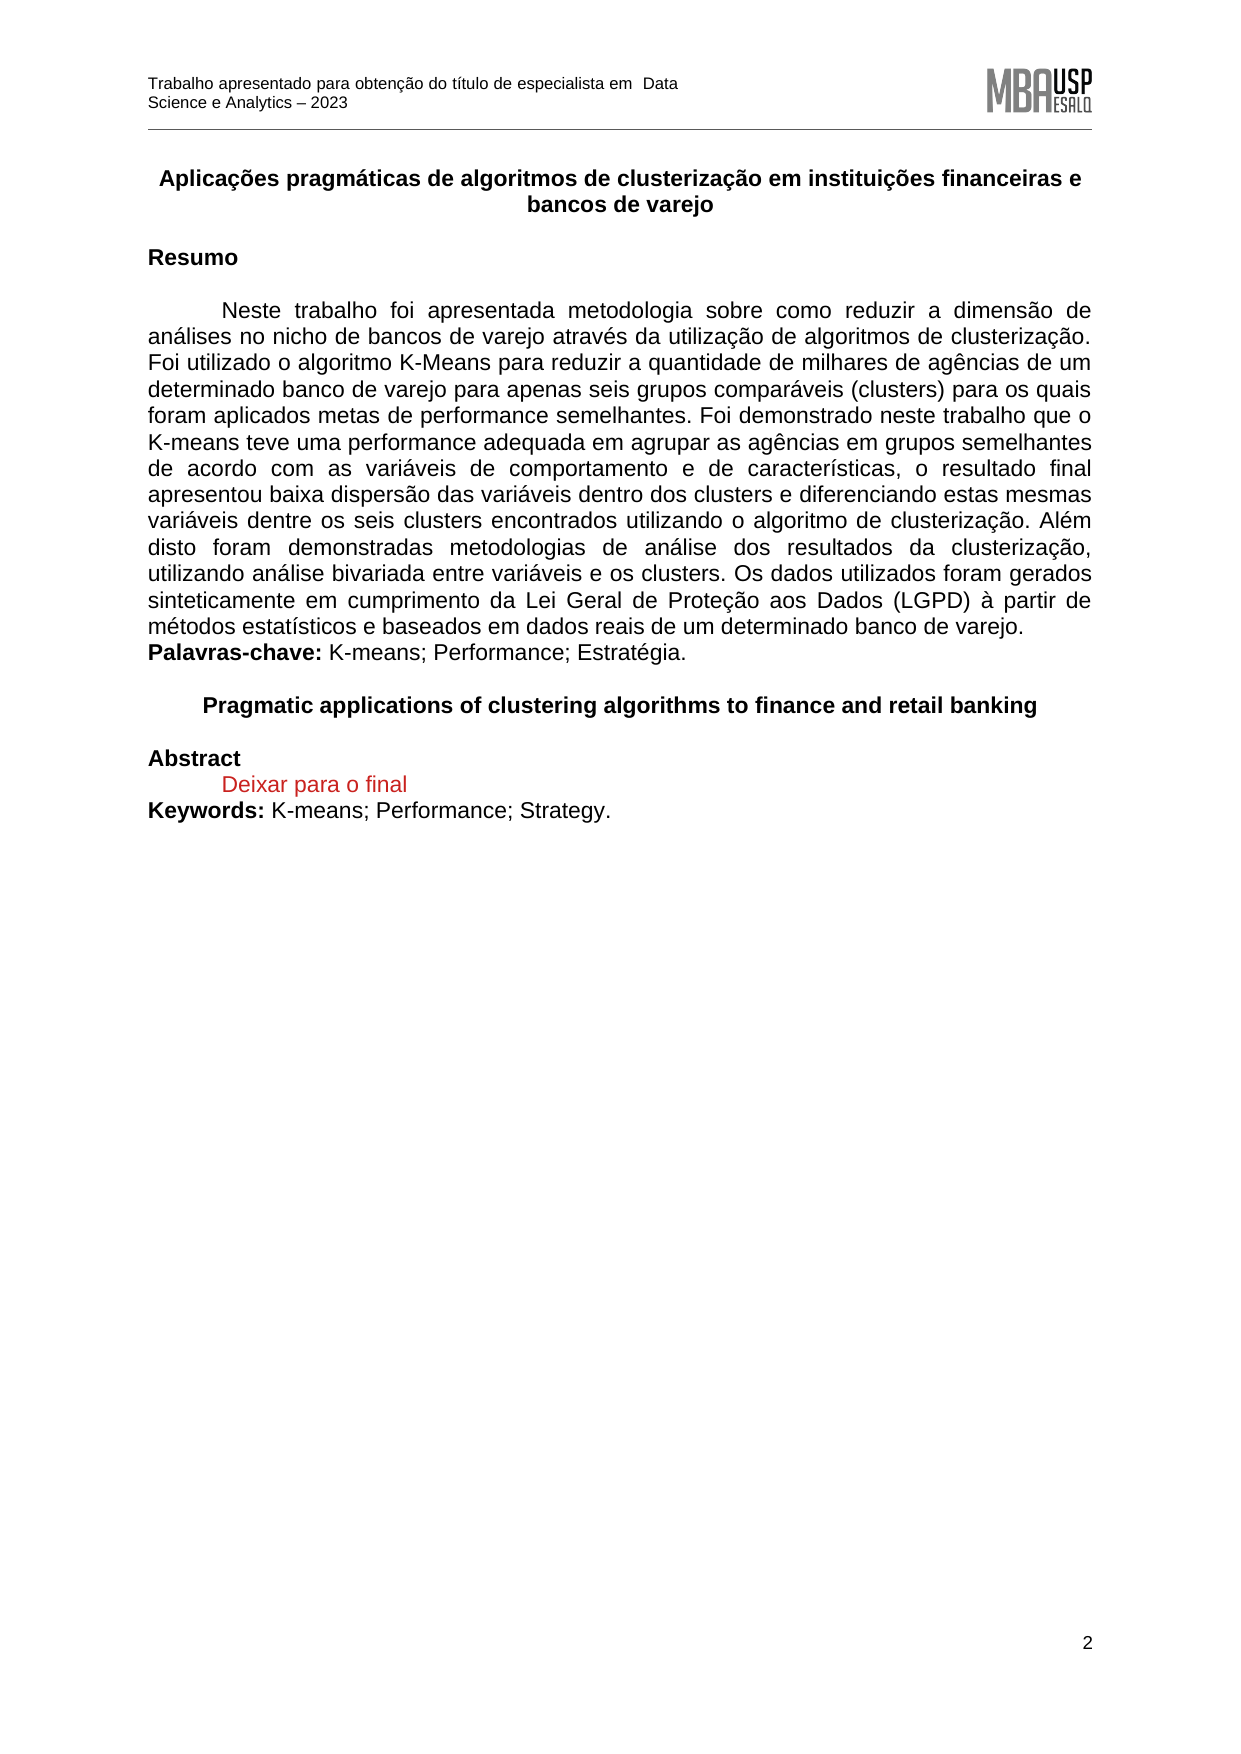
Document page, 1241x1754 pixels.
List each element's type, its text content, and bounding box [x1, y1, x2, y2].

text Abstract [148, 745, 1092, 771]
text Keywords: K-means; Performance; Strategy. [148, 797, 1092, 824]
text Deixar para o final [148, 771, 1092, 797]
text Palavras-chave: K-means; Performance; Estratégia. [148, 639, 1092, 666]
text Neste trabalho foi apresentada metodologia sobre como reduzir a dimensão de análises no nicho de bancos de varejo através da utilização de algoritmos de clusterização. Foi utilizado o algoritmo K-Means para reduzir a quantidade de milhares de agências de um determinado banco de varejo para apenas seis grupos comparáveis (clusters) para os quais foram aplicados metas de performance semelhantes. Foi demonstrado neste trabalho que o K-means teve uma performance adequada em agrupar as agências em grupos semelhantes de acordo com as variáveis de comportamento e de características, o resultado final apresentou baixa dispersão das variáveis dentro dos clusters e diferenciando estas mesmas variáveis dentre os seis clusters encontrados utilizando o algoritmo de clusterização. Além disto foram demonstradas metodologias de análise dos resultados da clusterização, utilizando análise bivariada entre variáveis e os clusters. Os dados utilizados foram gerados sinteticamente em cumprimento da Lei Geral de Proteção aos Dados (LGPD) à partir de métodos estatísticos e baseados em dados reais de um determinado banco de varejo. [148, 297, 1092, 639]
text Aplicações pragmáticas de algoritmos de clusterização em instituições financeiras e bancos de varejo [148, 165, 1092, 218]
text Pragmatic applications of clustering algorithms to finance and retail banking [148, 692, 1092, 718]
text Resumo [148, 244, 1092, 270]
picture [984, 67, 1095, 114]
